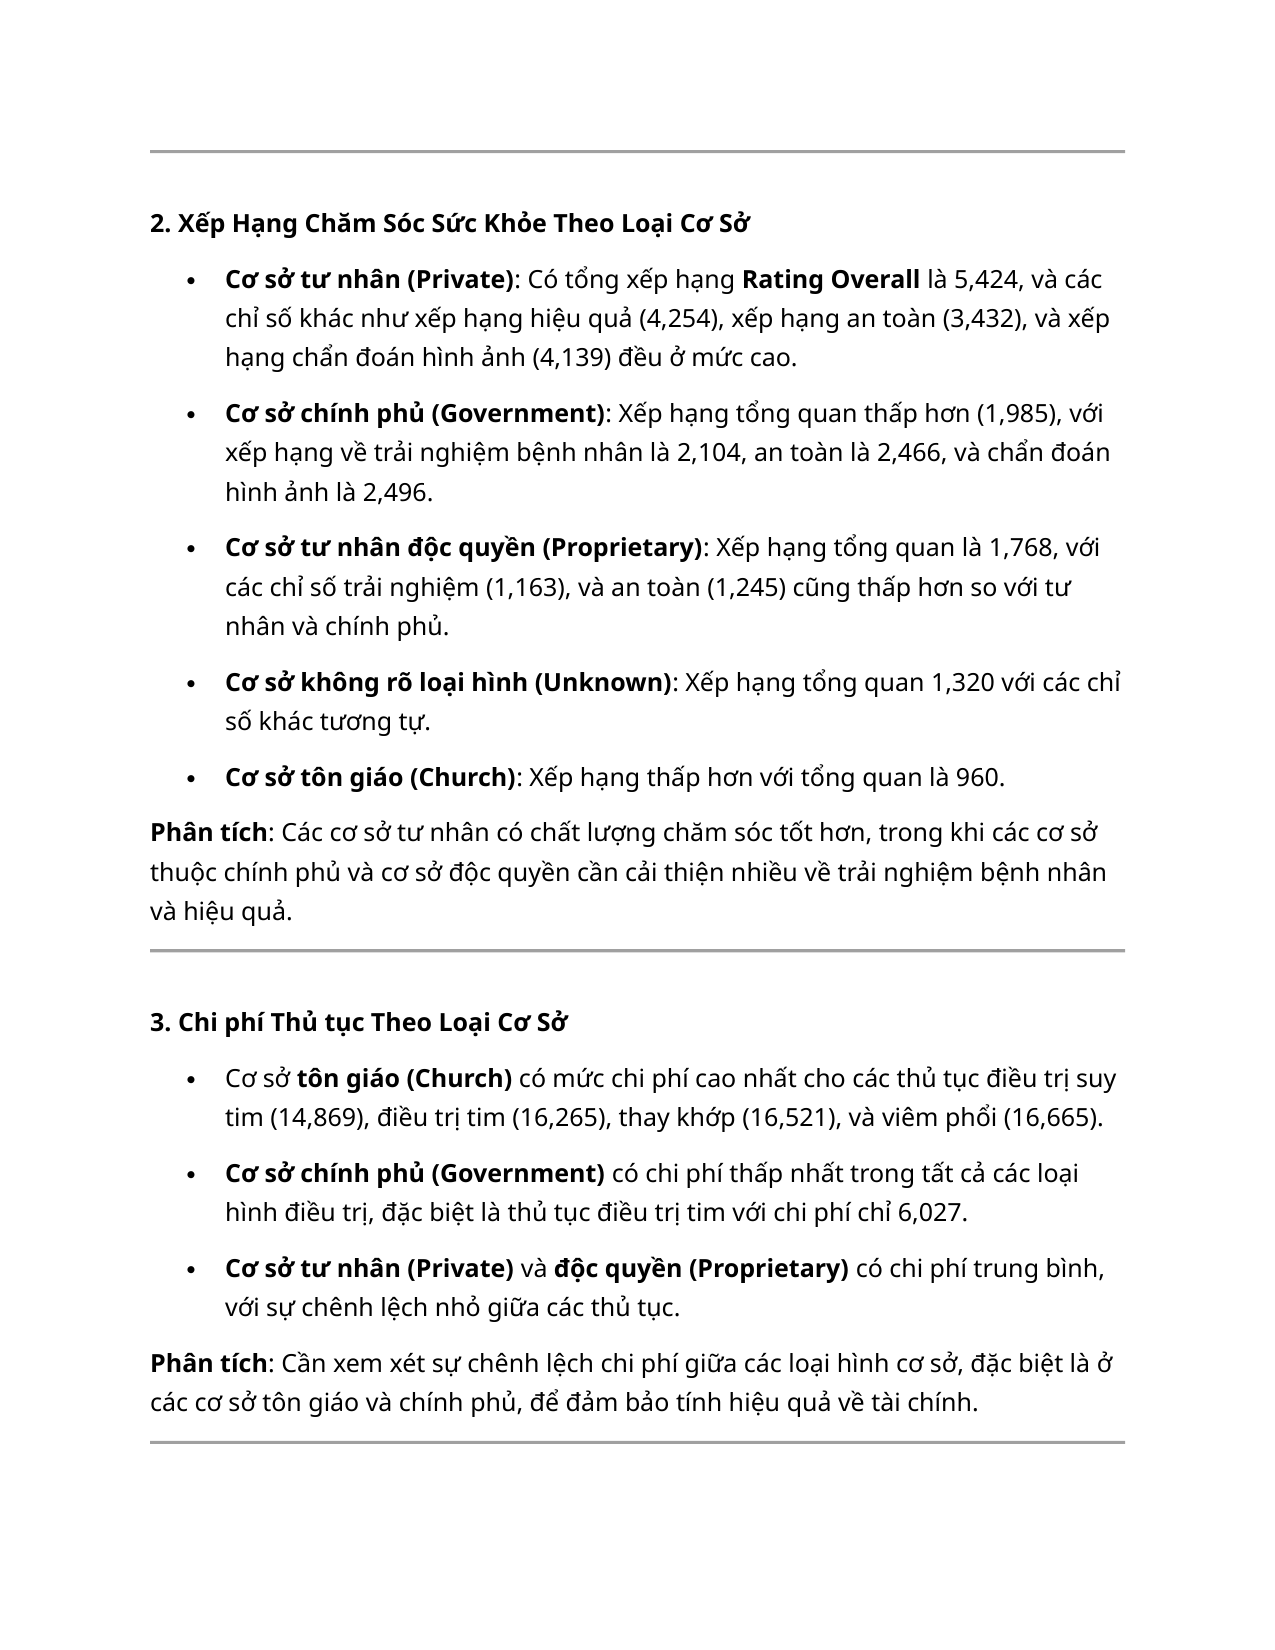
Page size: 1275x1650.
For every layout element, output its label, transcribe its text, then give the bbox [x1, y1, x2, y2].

text 2. Xếp Hạng Chăm Sóc Sức Khỏe Theo Loại Cơ Sở [150, 206, 1125, 240]
text Phân tích: Các cơ sở tư nhân có chất lượng chăm sóc tốt hơn, trong khi các cơ sở thuộc chính phủ và cơ sở độc quyền cần cải thiện nhiều về trải nghiệm bệnh nhân và hiệu quả. [150, 815, 1125, 927]
list Cơ sở tư nhân độc quyền (Proprietary): Xếp hạng tổng quan là 1,768, với các chỉ số trải nghiệm (1,163), và an toàn (1,245) cũng thấp hơn so với tư nhân và chính phủ. [187, 530, 1125, 642]
list Cơ sở chính phủ (Government) có chi phí thấp nhất trong tất cả các loại hình điều trị, đặc biệt là thủ tục điều trị tim với chi phí chỉ 6,027. [187, 1156, 1125, 1229]
list Cơ sở tôn giáo (Church): Xếp hạng thấp hơn với tổng quan là 960. [187, 759, 1125, 793]
list Cơ sở tư nhân (Private): Có tổng xếp hạng Rating Overall là 5,424, và các chỉ số khác như xếp hạng hiệu quả (4,254), xếp hạng an toàn (3,432), và xếp hạng chẩn đoán hình ảnh (4,139) đều ở mức cao. [187, 262, 1125, 374]
list Cơ sở chính phủ (Government): Xếp hạng tổng quan thấp hơn (1,985), với xếp hạng về trải nghiệm bệnh nhân là 2,104, an toàn là 2,466, và chẩn đoán hình ảnh là 2,496. [187, 396, 1125, 508]
list Cơ sở không rõ loại hình (Unknown): Xếp hạng tổng quan 1,320 với các chỉ số khác tương tự. [187, 664, 1125, 737]
text 3. Chi phí Thủ tục Theo Loại Cơ Sở [150, 1005, 1125, 1039]
list Cơ sở tư nhân (Private) và độc quyền (Proprietary) có chi phí trung bình, với sự chênh lệch nhỏ giữa các thủ tục. [187, 1251, 1125, 1324]
text Phân tích: Cần xem xét sự chênh lệch chi phí giữa các loại hình cơ sở, đặc biệt là ở các cơ sở tôn giáo và chính phủ, để đảm bảo tính hiệu quả về tài chính. [150, 1346, 1125, 1419]
list Cơ sở tôn giáo (Church) có mức chi phí cao nhất cho các thủ tục điều trị suy tim (14,869), điều trị tim (16,265), thay khớp (16,521), và viêm phổi (16,665). [187, 1061, 1125, 1134]
